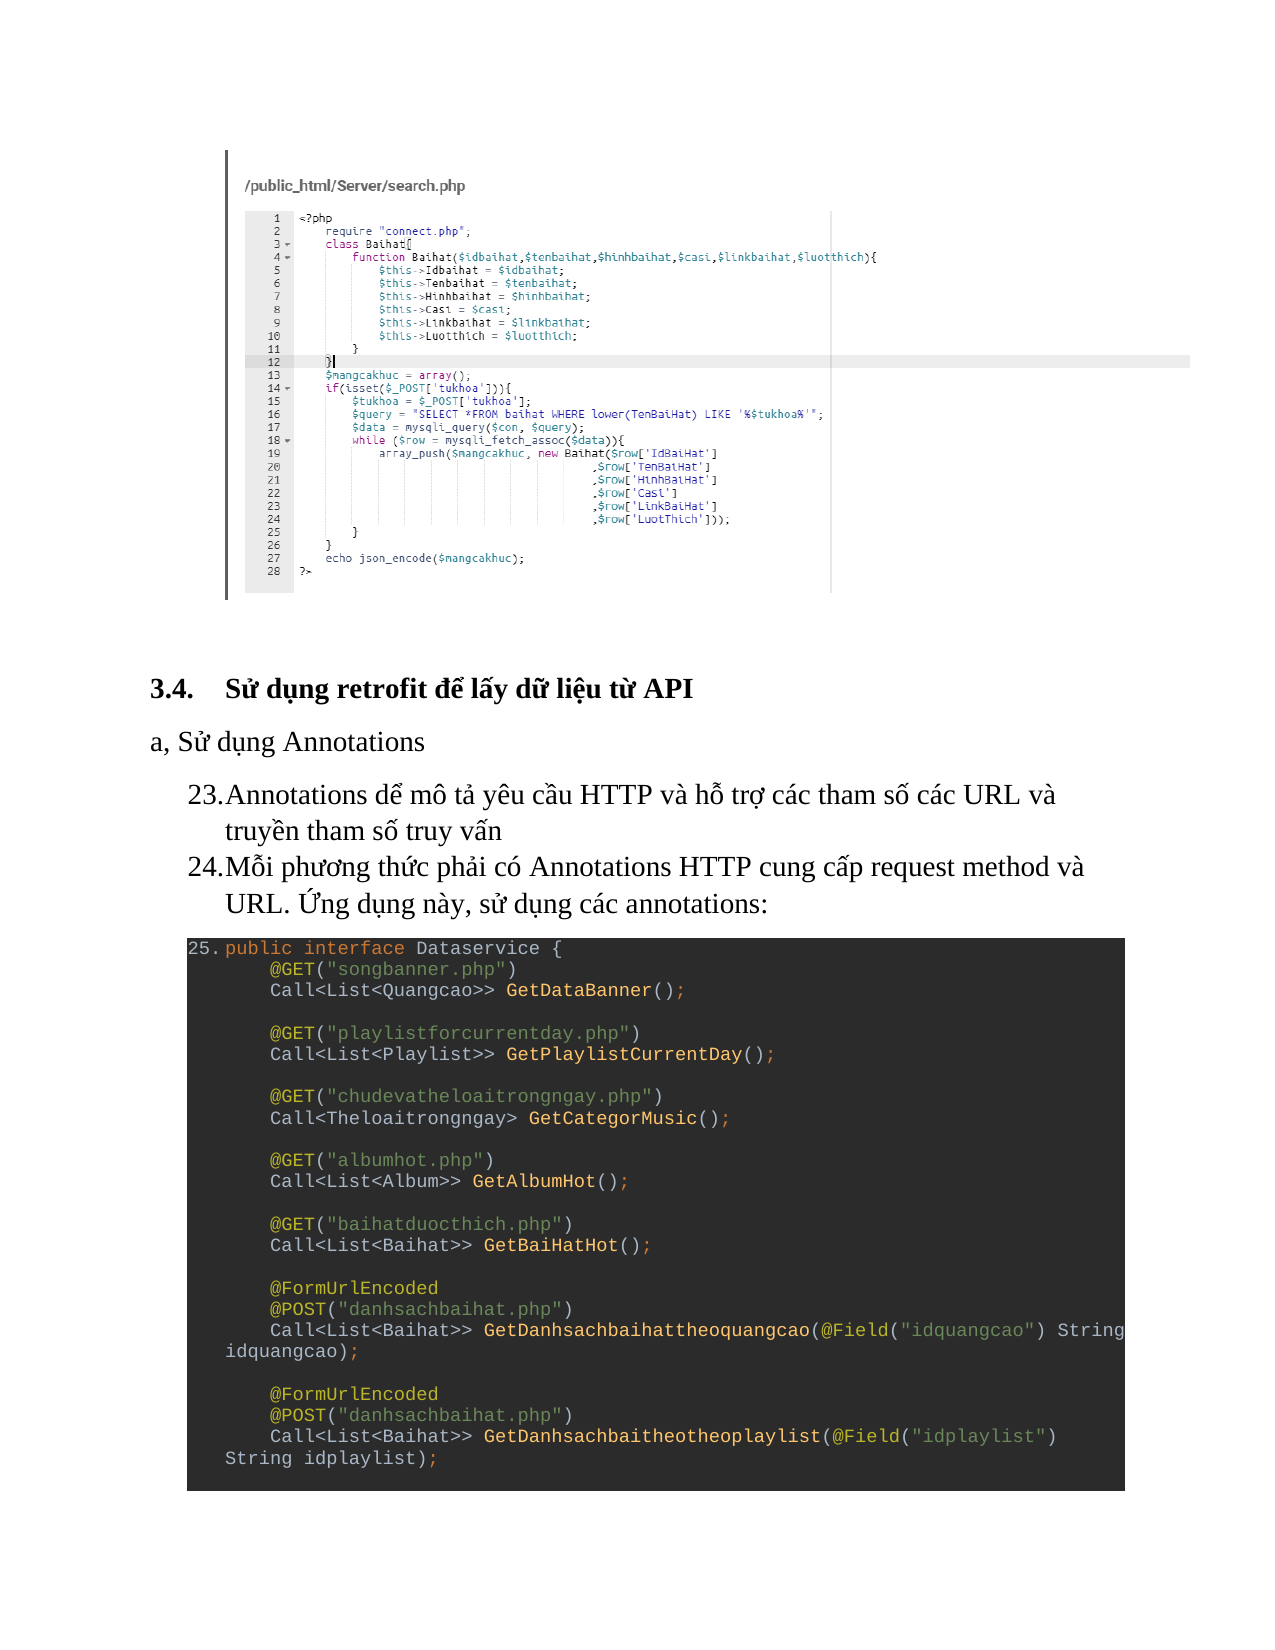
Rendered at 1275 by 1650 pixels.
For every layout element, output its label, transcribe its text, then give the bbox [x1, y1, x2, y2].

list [187, 938, 1125, 1491]
list Annotations dể mô tả yêu cầu HTTP và hỗ trợ các tham số các URL và truyền tham số truy vấn [187, 777, 1125, 847]
list Mỗi phương thức phải có Annotations HTTP cung cấp request method và URL. Ứng dụng này, sử dụng các annotations: [187, 849, 1125, 919]
text a, Sử dụng Annotations [150, 724, 1125, 758]
text 3.4. Sử dụng retrofit để lấy dữ liệu từ API [150, 672, 1125, 705]
picture [225, 150, 1200, 600]
